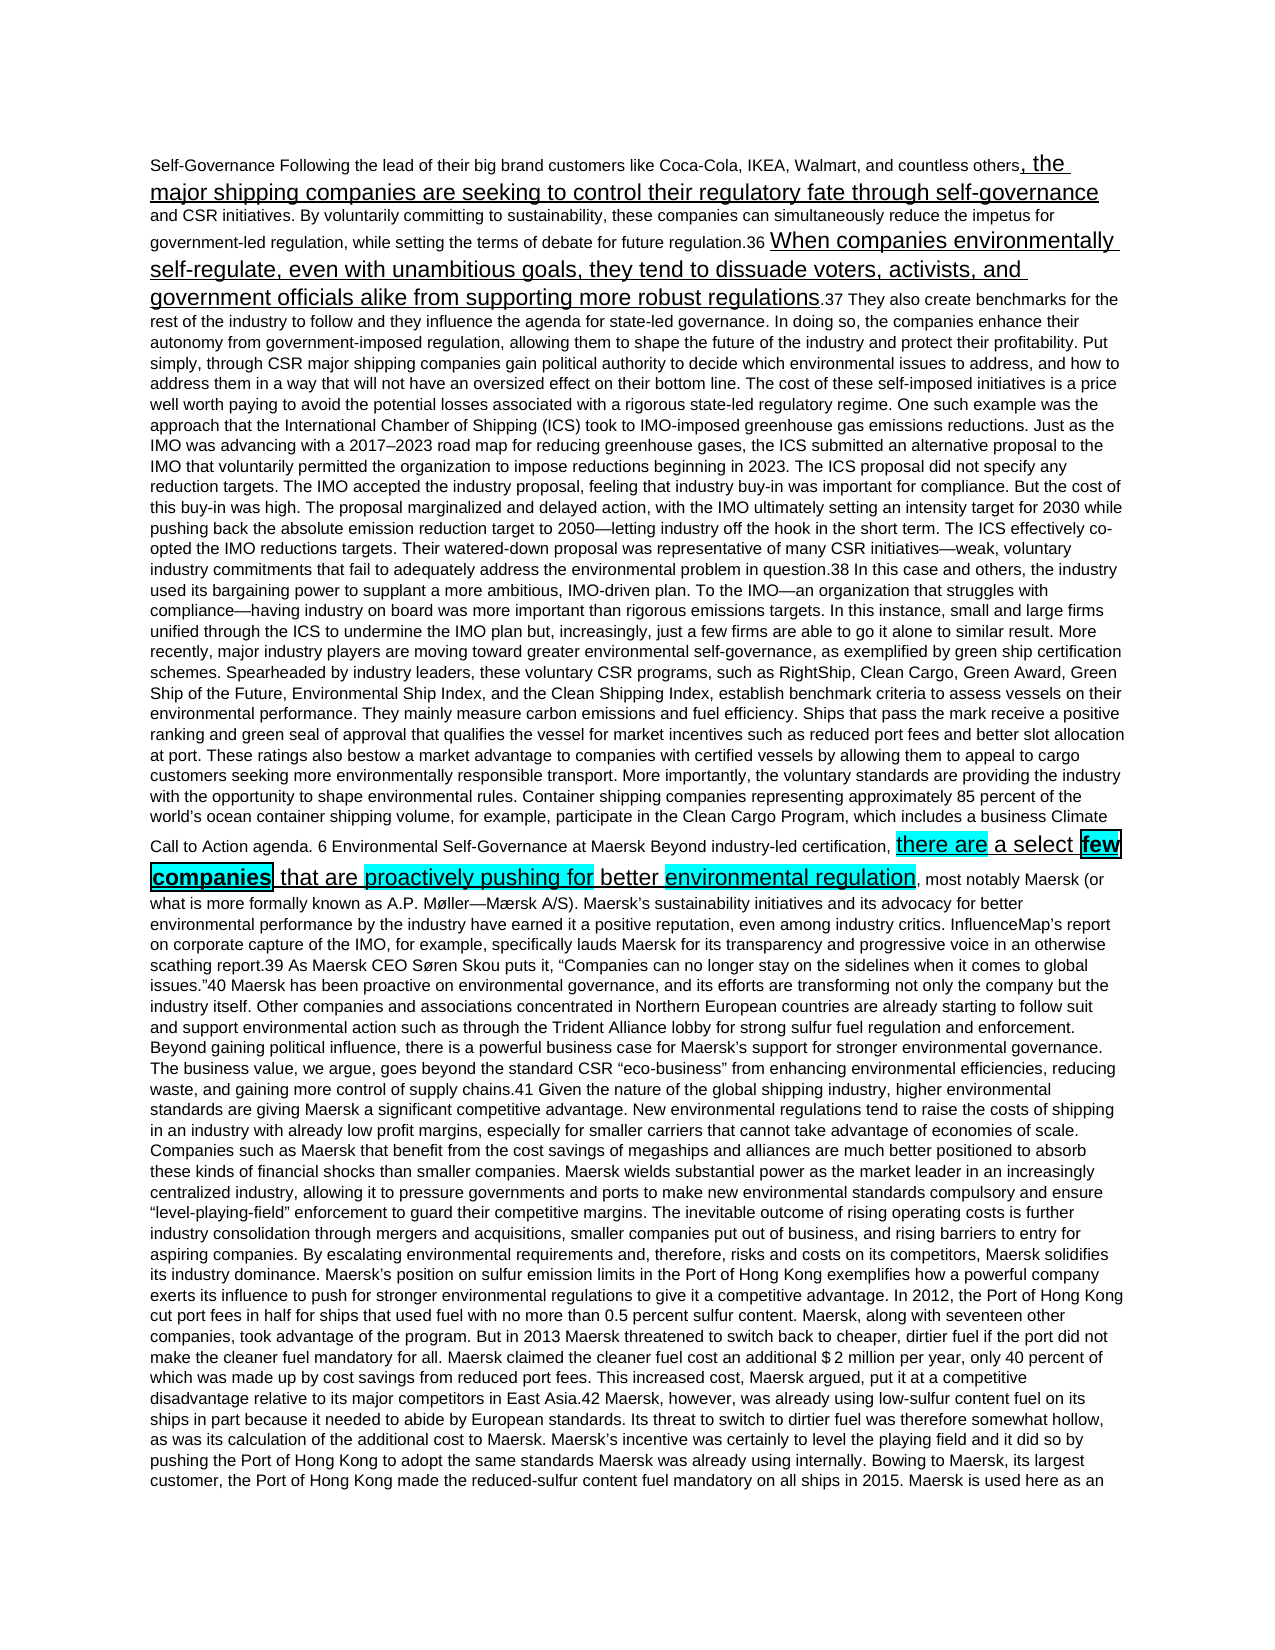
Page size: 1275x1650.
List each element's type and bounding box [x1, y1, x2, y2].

text [150, 150, 1125, 1490]
